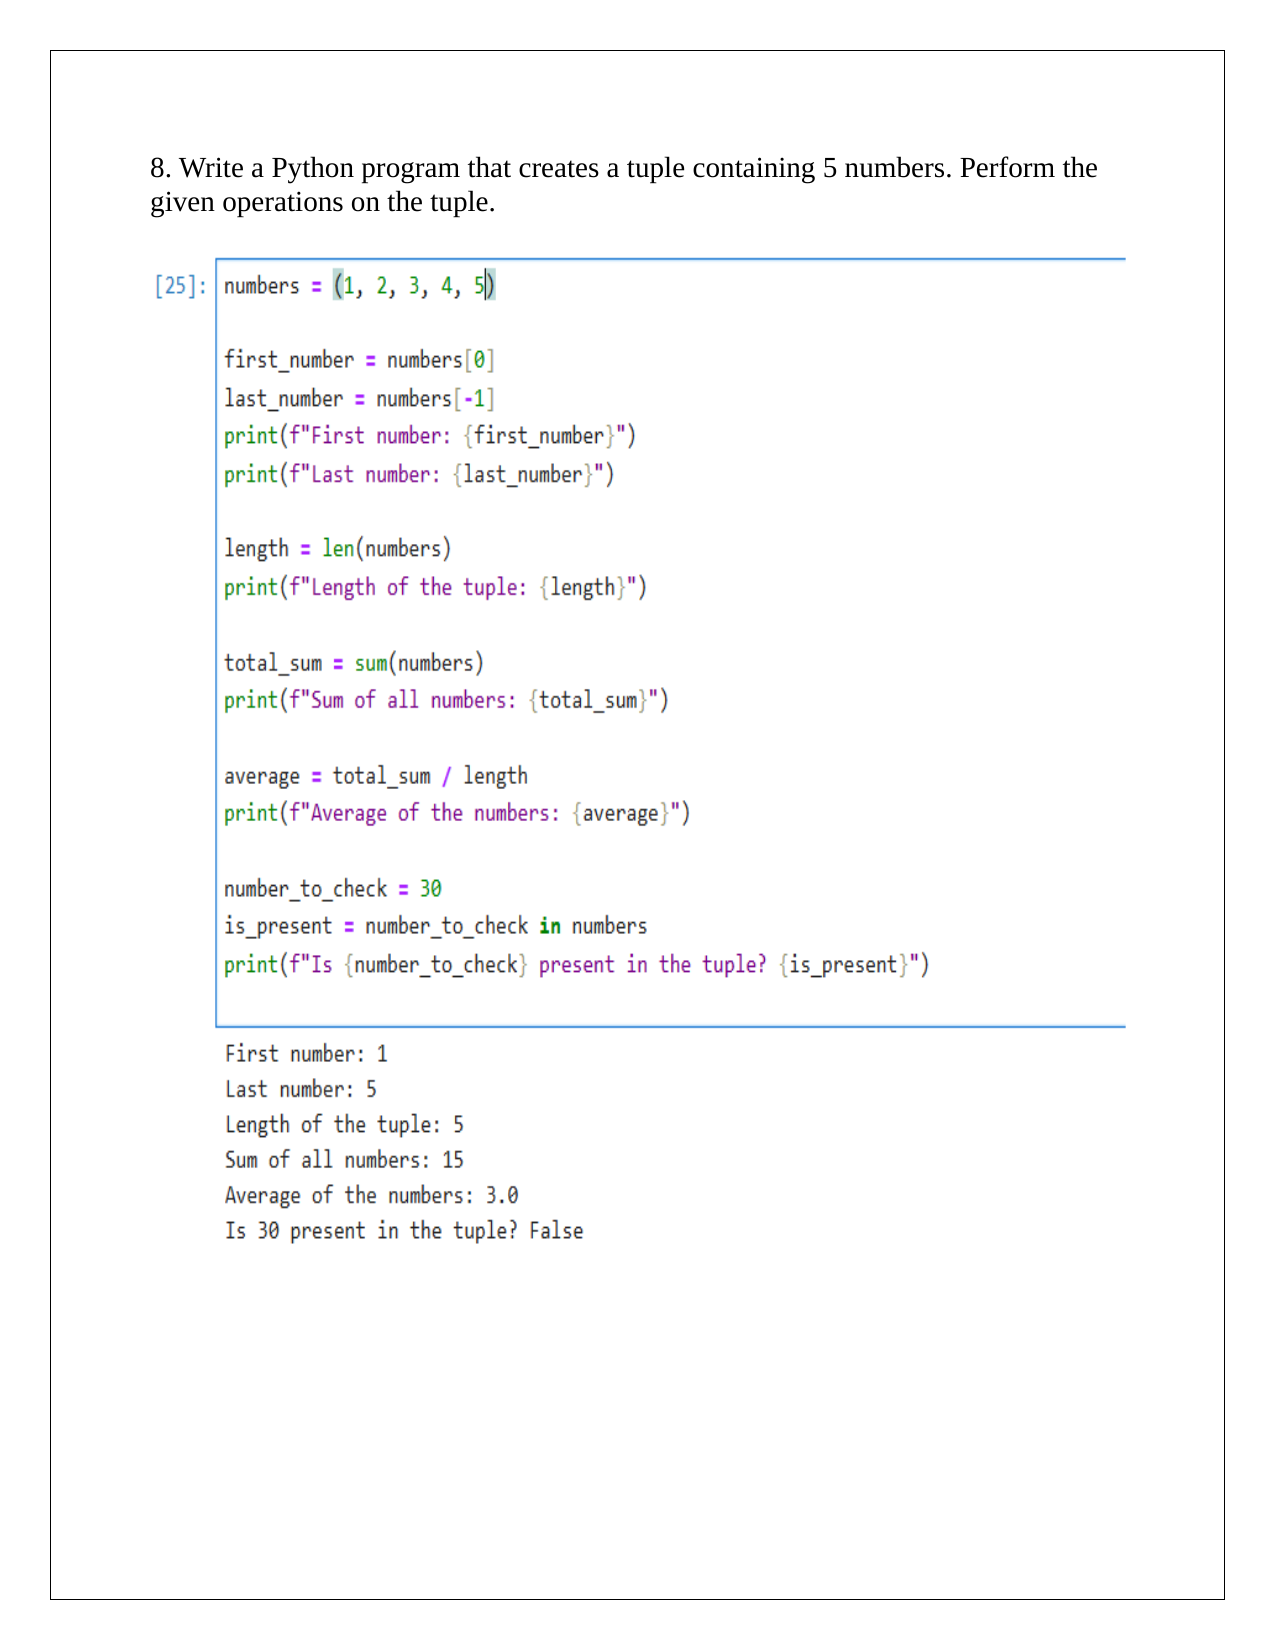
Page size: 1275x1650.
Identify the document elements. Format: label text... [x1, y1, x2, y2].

picture [150, 255, 1126, 1259]
text 8. Write a Python program that creates a tuple containing 5 numbers. Perform the given operations on the tuple. [150, 150, 1125, 218]
